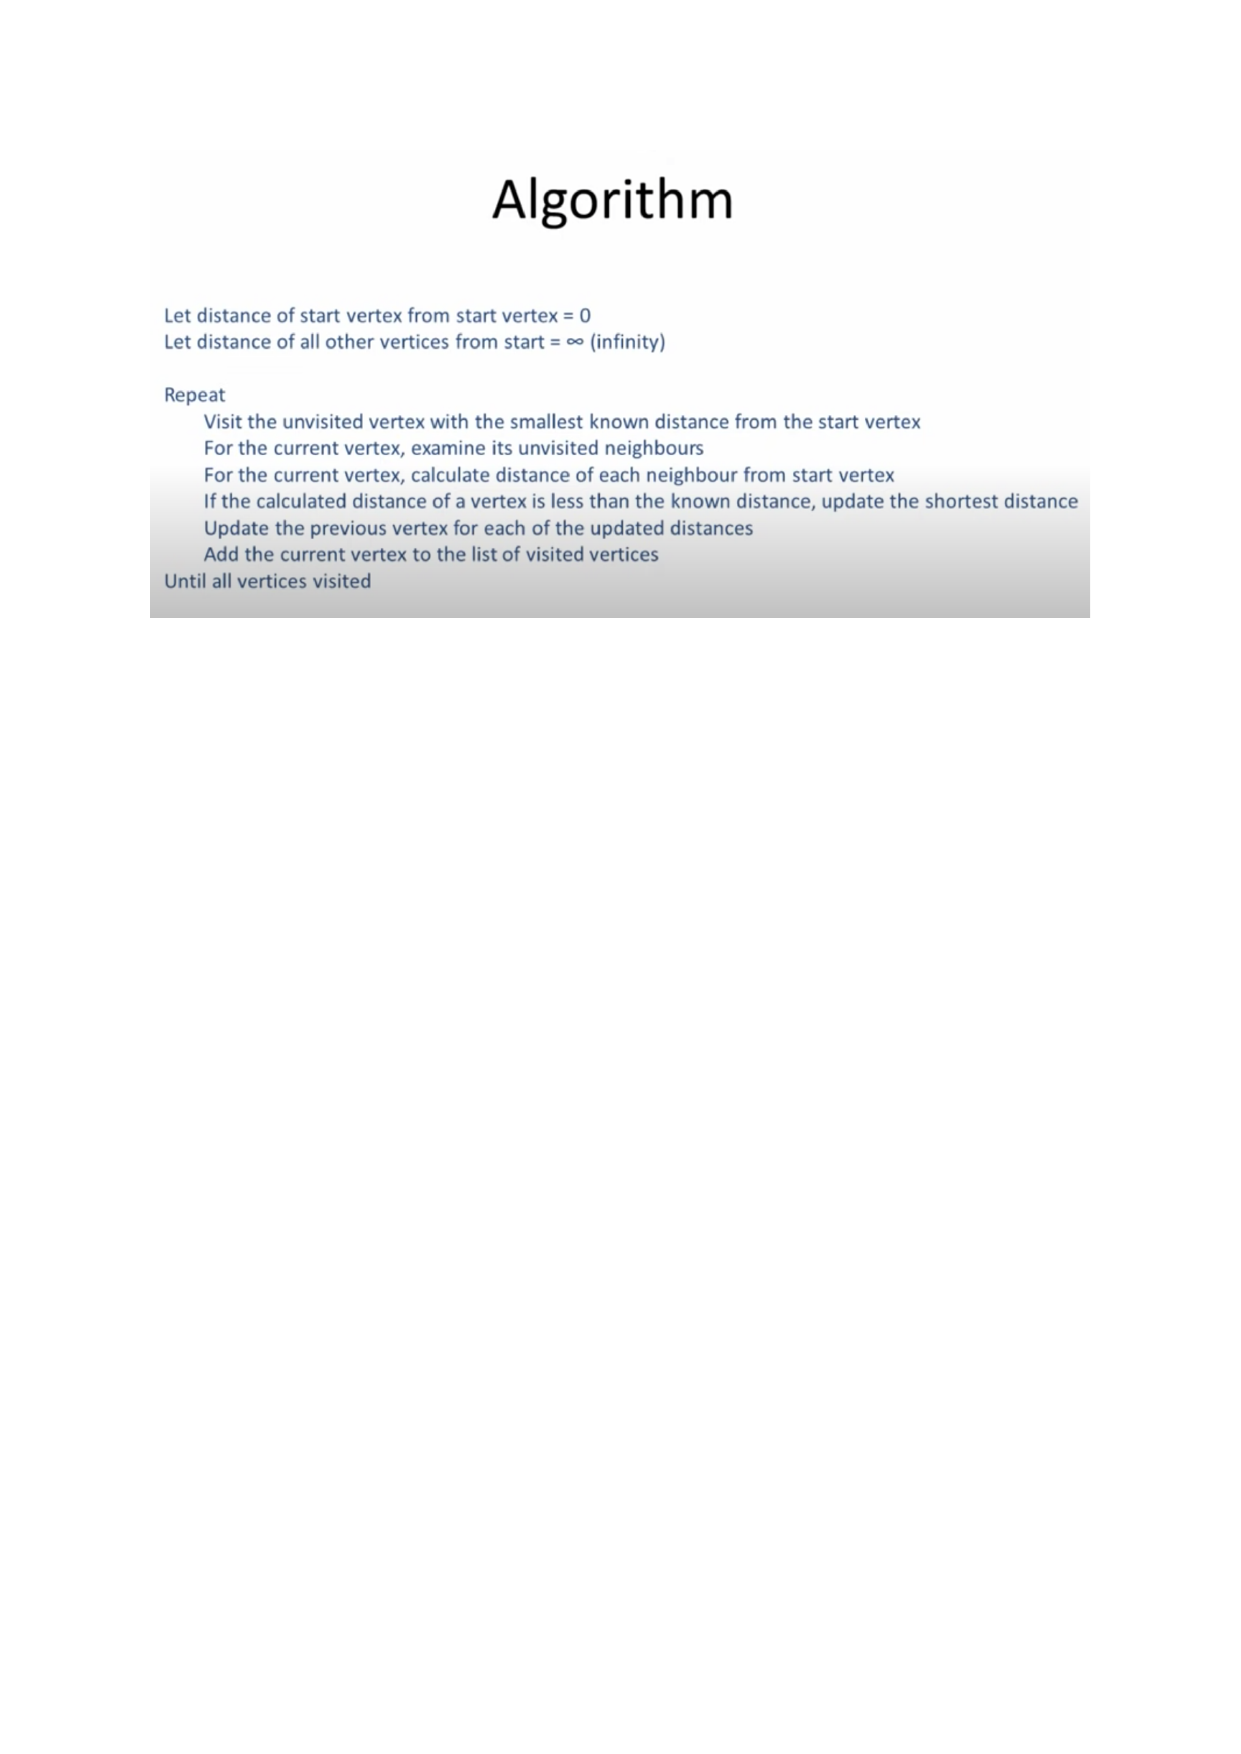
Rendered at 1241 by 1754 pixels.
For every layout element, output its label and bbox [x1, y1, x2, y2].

picture [150, 150, 1091, 618]
